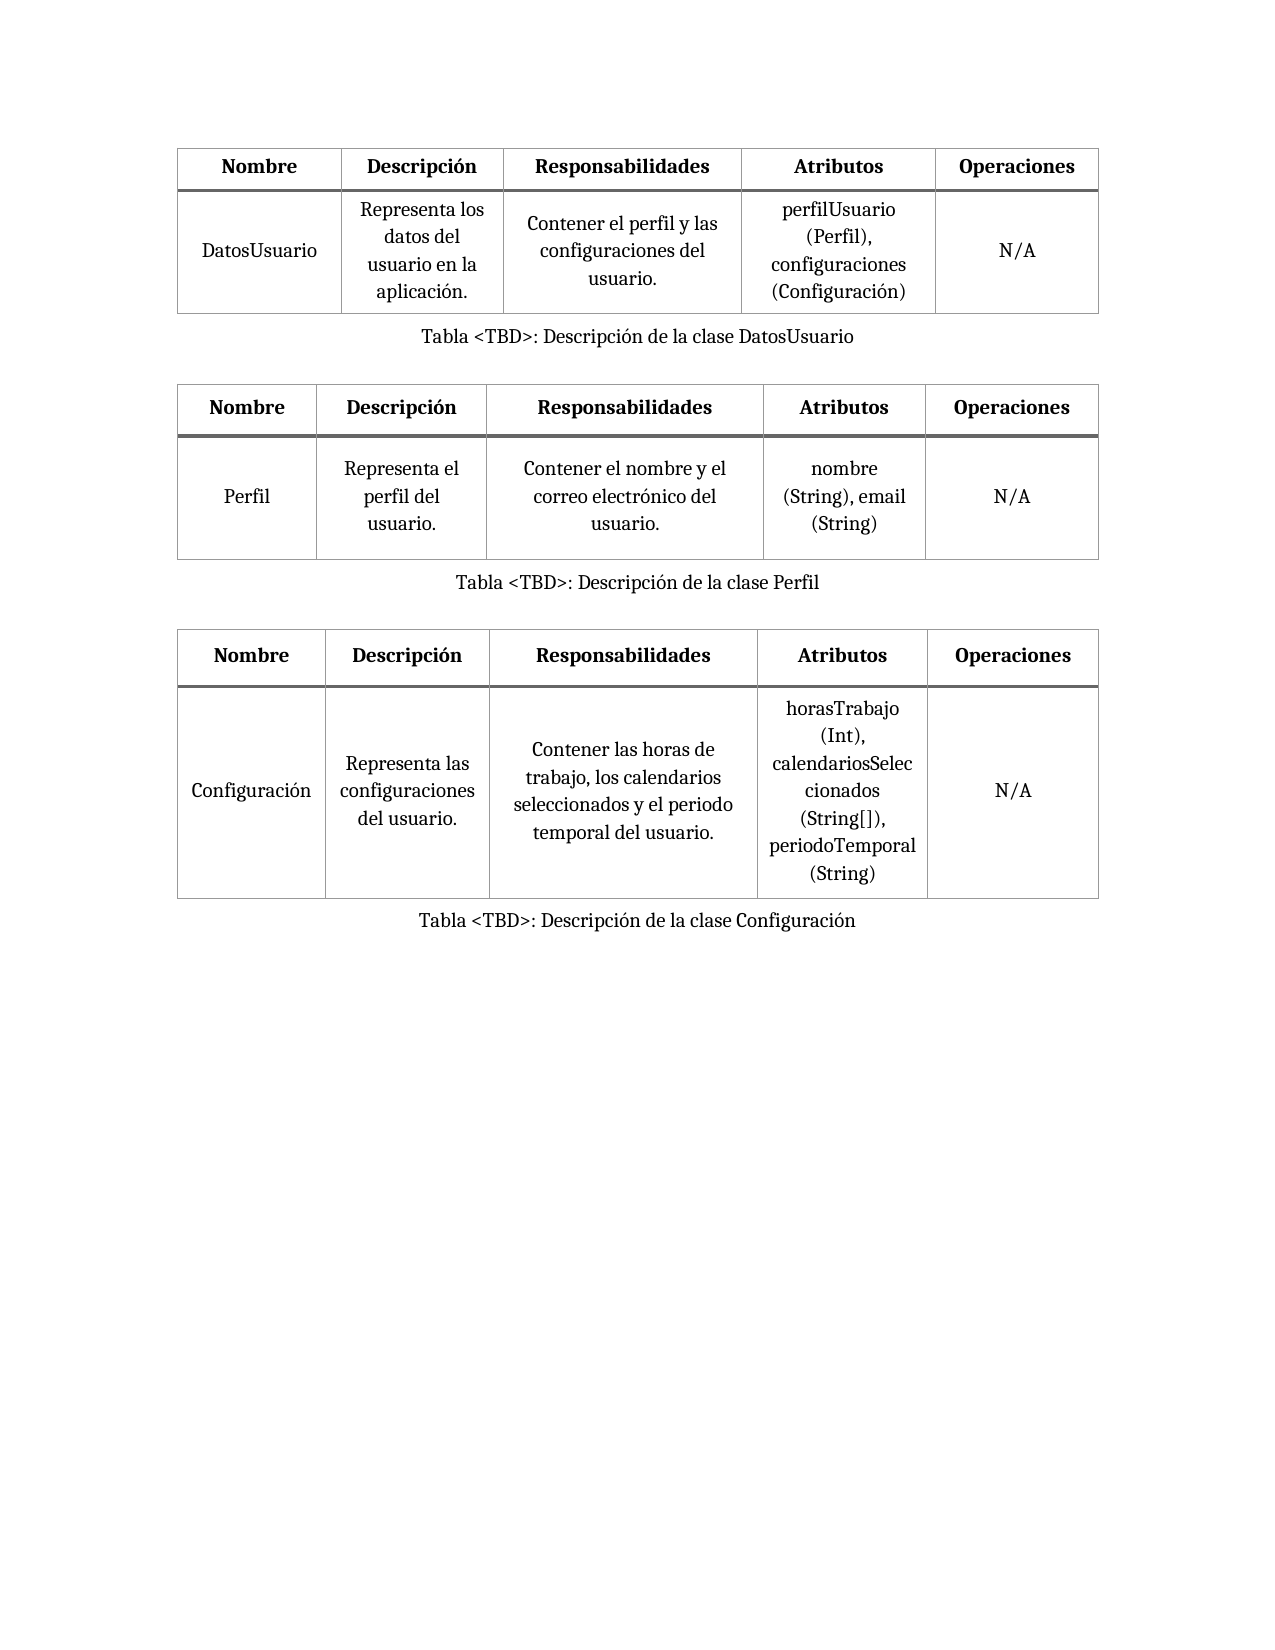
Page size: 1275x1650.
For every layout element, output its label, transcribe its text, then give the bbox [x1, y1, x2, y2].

table_header Nombre [178, 385, 316, 434]
table_header Operaciones [936, 149, 1098, 188]
table_header Nombre [178, 149, 341, 188]
table_cell DatosUsuario [178, 192, 341, 313]
table_header Atributos [758, 630, 927, 685]
table_header Descripción [342, 149, 503, 188]
table_cell Representa los datos del usuario en la aplicación. [342, 192, 503, 313]
table_cell N/A [928, 688, 1098, 898]
table_header Responsabilidades [490, 630, 757, 685]
table_cell Representa las configuraciones del usuario. [326, 688, 489, 898]
table_cell N/A [926, 438, 1098, 559]
table_header Nombre [178, 630, 325, 685]
table_cell Contener el nombre y el correo electrónico del usuario. [487, 438, 763, 559]
table_header Operaciones [928, 630, 1098, 685]
table_header Descripción [317, 385, 486, 434]
table_cell Contener el perfil y las configuraciones del usuario. [504, 192, 741, 313]
table_cell Perfil [178, 438, 316, 559]
table_header Operaciones [926, 385, 1098, 434]
text Tabla <TBD>: Descripción de la clase Perfil [177, 571, 1098, 594]
table_header Atributos [764, 385, 925, 434]
table_header Atributos [742, 149, 935, 188]
table_cell perfilUsuario (Perfil), configuraciones (Configuración) [742, 192, 935, 313]
text Tabla <TBD>: Descripción de la clase Configuración [177, 909, 1098, 933]
table_header Responsabilidades [487, 385, 763, 434]
table_cell horasTrabajo (Int), calendariosSeleccionados (String[]), periodoTemporal (String) [758, 688, 927, 898]
table_header Descripción [326, 630, 489, 685]
table_cell N/A [936, 192, 1098, 313]
table_cell Contener las horas de trabajo, los calendarios seleccionados y el periodo temporal del usuario. [490, 688, 757, 898]
table_cell nombre (String), email (String) [764, 438, 925, 559]
text Tabla <TBD>: Descripción de la clase DatosUsuario [177, 325, 1098, 349]
table_cell Representa el perfil del usuario. [317, 438, 486, 559]
table_header Responsabilidades [504, 149, 741, 188]
table_cell Configuración [178, 688, 325, 898]
